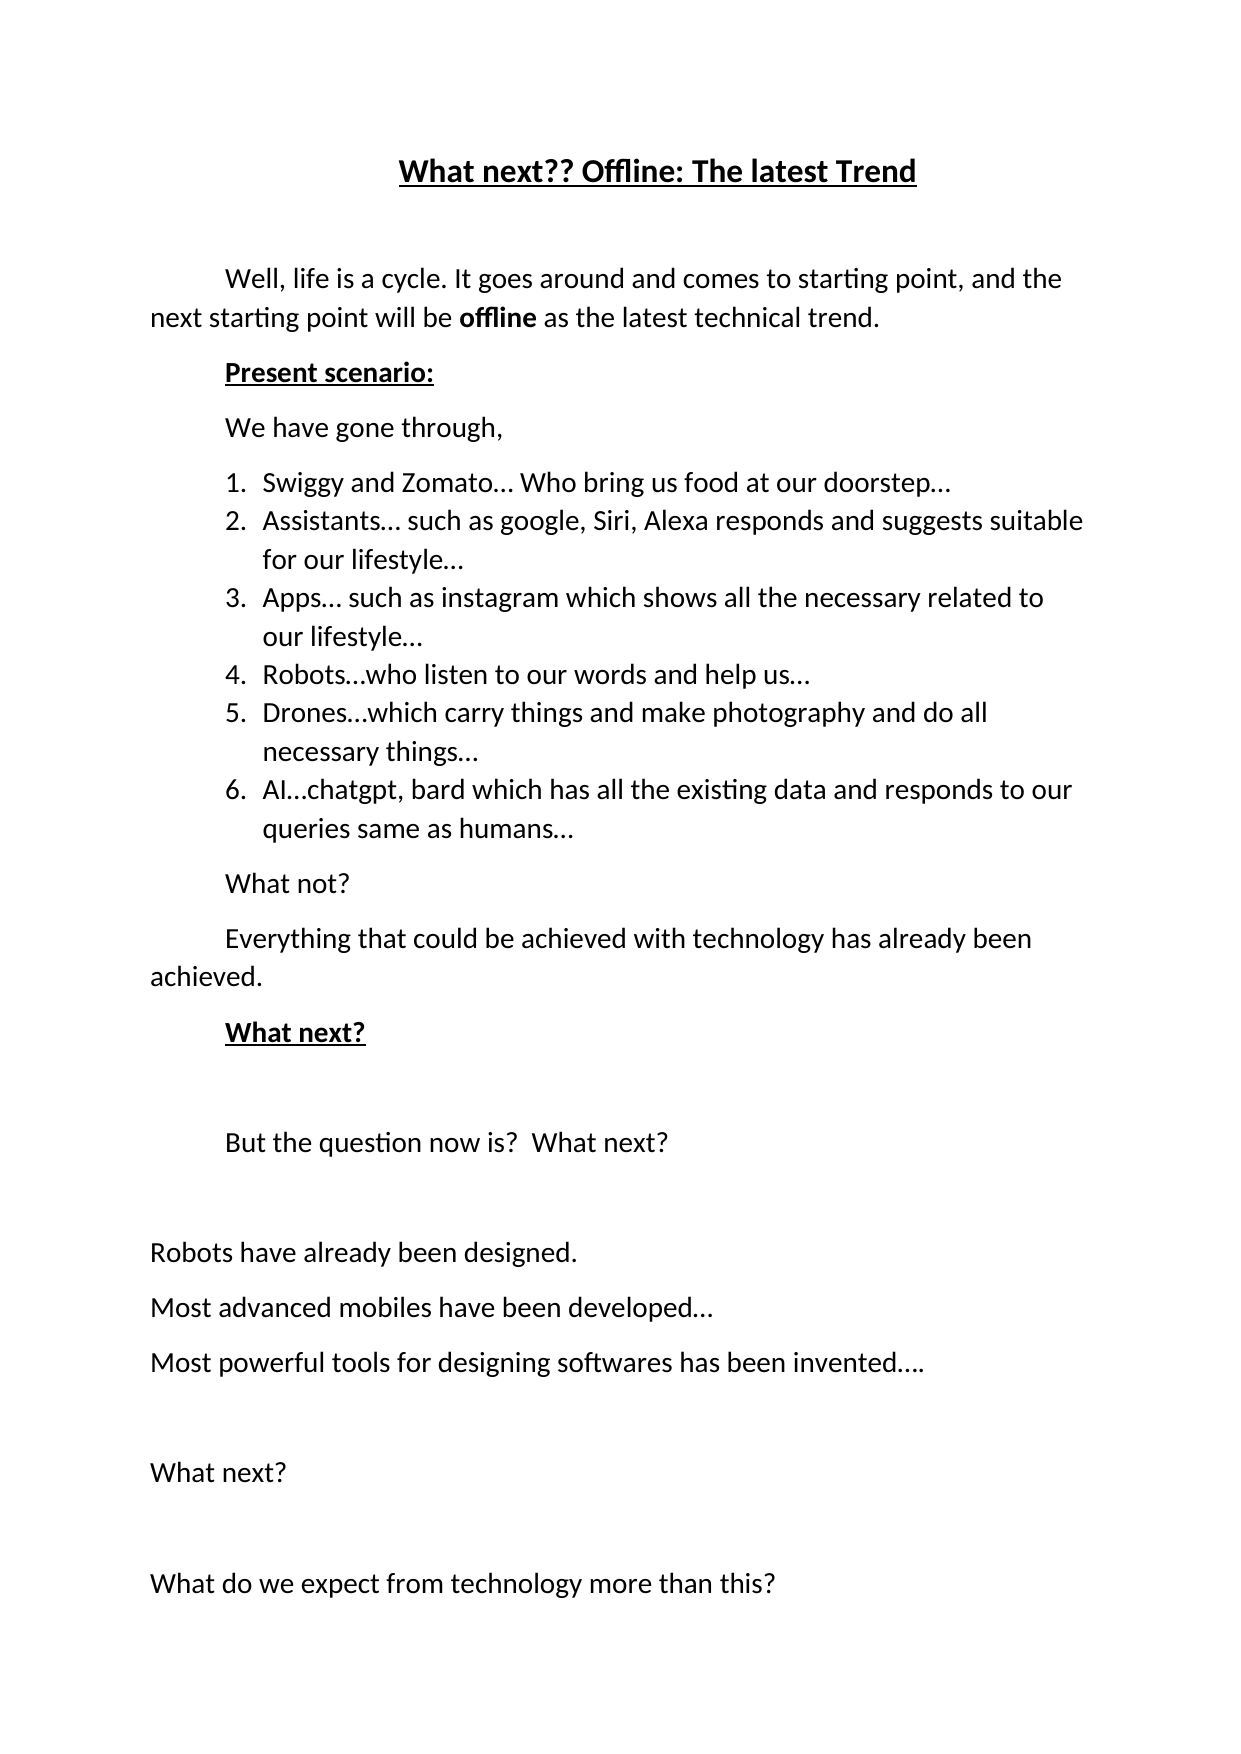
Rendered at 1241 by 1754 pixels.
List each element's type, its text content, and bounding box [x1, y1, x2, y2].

text What not? [150, 865, 1090, 901]
list Robots…who listen to our words and help us… [225, 656, 1090, 692]
text What next?? Offline: The latest Trend [150, 150, 1090, 191]
list Swiggy and Zomato… Who bring us food at our doorstep… [225, 464, 1090, 499]
text Most powerful tools for designing softwares has been invented…. [150, 1344, 1090, 1380]
text Most advanced mobiles have been developed… [150, 1289, 1090, 1325]
list Drones…which carry things and make photography and do all necessary things… [225, 694, 1090, 769]
list Assistants… such as google, Siri, Alexa responds and suggests suitable for our lifestyle… [225, 502, 1090, 576]
text Everything that could be achieved with technology has already been achieved. [150, 920, 1090, 994]
list Apps… such as instagram which shows all the necessary related to our lifestyle… [225, 579, 1090, 653]
text What do we expect from technology more than this? [150, 1565, 1090, 1600]
text Well, life is a cycle. It goes around and comes to starting point, and the next starting point will be offline as the latest technical trend. [150, 260, 1090, 334]
text What next? [150, 1014, 1090, 1049]
text Robots have already been designed. [150, 1234, 1090, 1270]
text But the question now is? What next? [150, 1124, 1090, 1159]
text Present scenario: [150, 354, 1090, 389]
text What next? [150, 1454, 1090, 1490]
text We have gone through, [150, 409, 1090, 444]
list AI…chatgpt, bard which has all the existing data and responds to our queries same as humans… [225, 771, 1090, 846]
